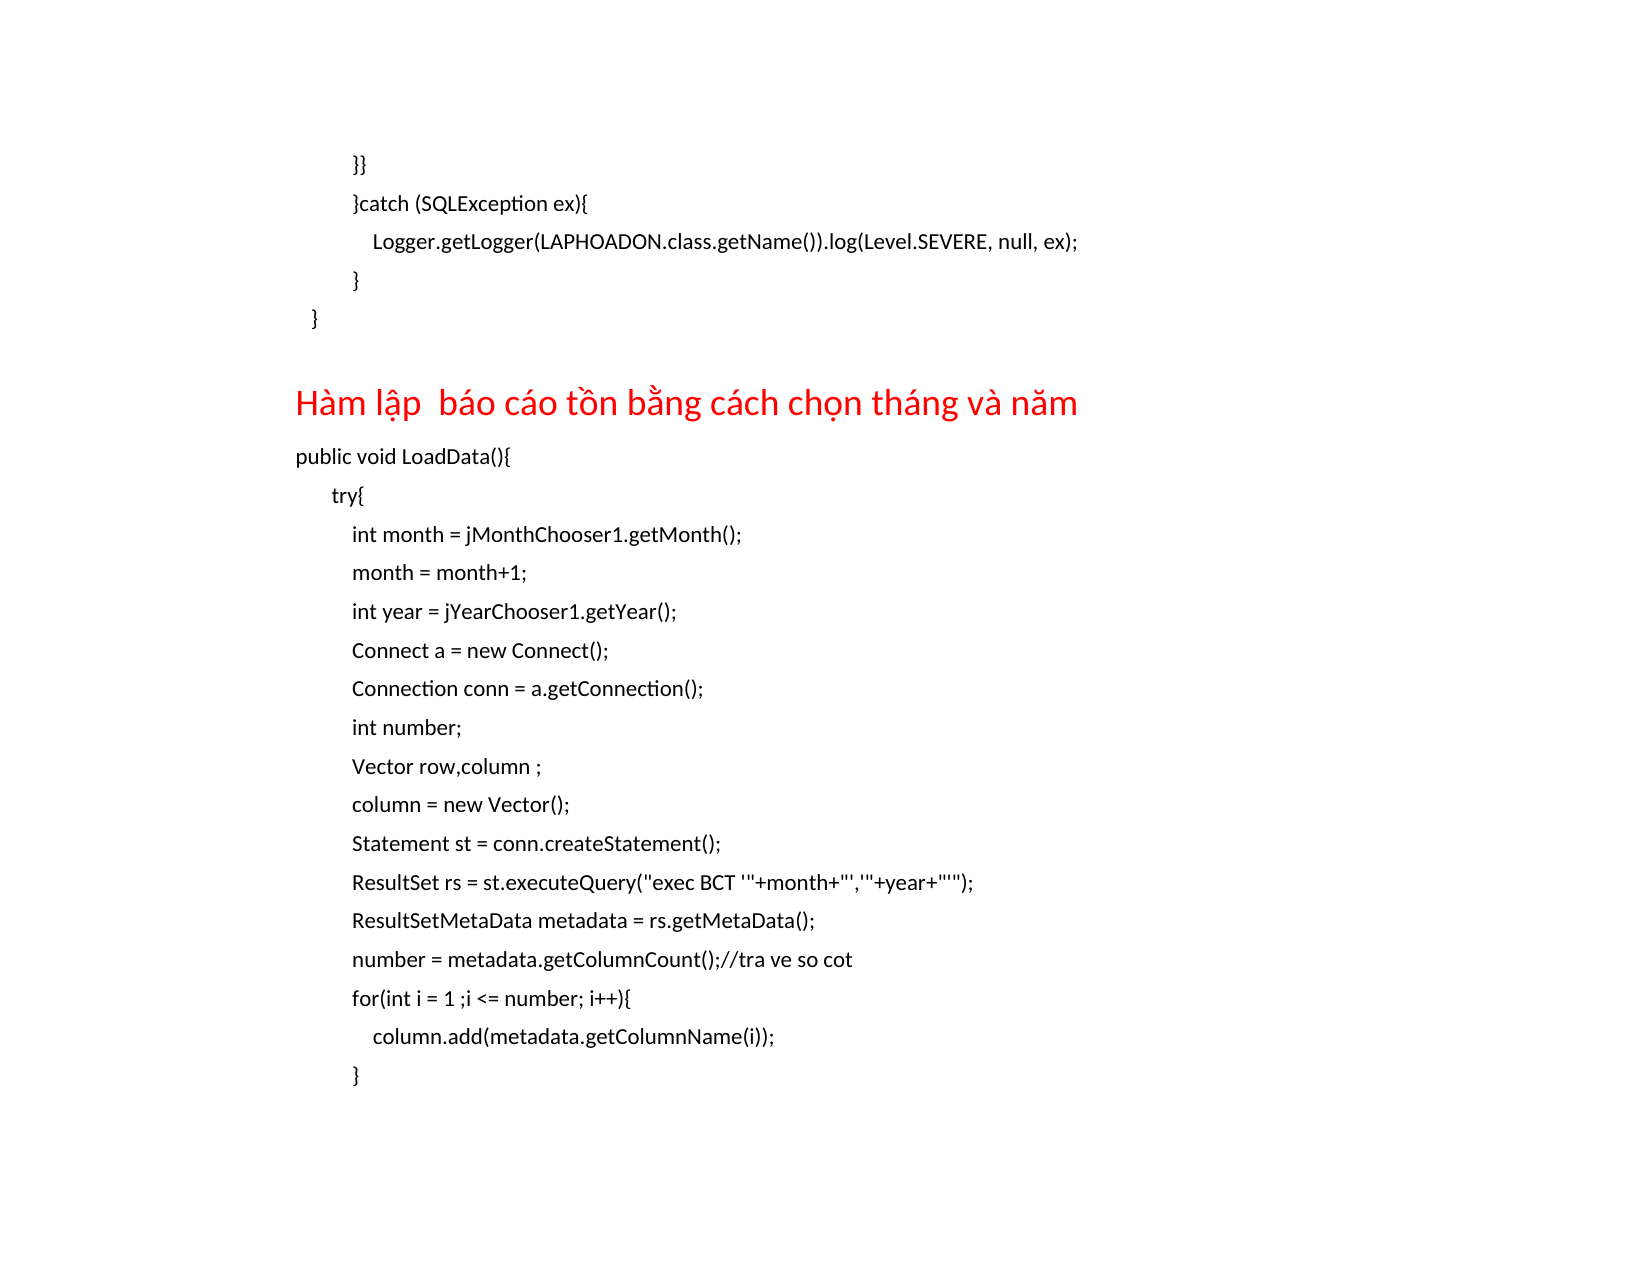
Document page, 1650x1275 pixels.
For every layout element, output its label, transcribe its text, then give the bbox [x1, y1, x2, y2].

text Statement st = conn.createStatement(); [295, 829, 1500, 857]
text }} [295, 150, 1500, 178]
text int month = jMonthChooser1.getMonth(); [295, 520, 1500, 548]
text } [295, 1061, 1500, 1089]
text Connect a = new Connect(); [295, 636, 1500, 664]
text month = month+1; [295, 558, 1500, 587]
text } [295, 266, 1500, 294]
text for(int i = 1 ;i <= number; i++){ [295, 984, 1500, 1012]
text ResultSet rs = st.executeQuery("exec BCT '"+month+"','"+year+"'"); [295, 868, 1500, 896]
text column = new Vector(); [295, 790, 1500, 818]
text int year = jYearChooser1.getYear(); [295, 597, 1500, 625]
text } [295, 304, 1500, 333]
text Hàm lập báo cáo tồn bằng cách chọn tháng và năm [295, 379, 1500, 425]
text int number; [295, 713, 1500, 741]
text }catch (SQLException ex){ [295, 189, 1500, 217]
text Vector row,column ; [295, 752, 1500, 780]
text number = metadata.getColumnCount();//tra ve so cot [295, 945, 1500, 973]
text Connection conn = a.getConnection(); [295, 674, 1500, 702]
text Logger.getLogger(LAPHOADON.class.getName()).log(Level.SEVERE, null, ex); [295, 227, 1500, 255]
text public void LoadData(){ [295, 443, 1500, 471]
text column.add(metadata.getColumnName(i)); [295, 1022, 1500, 1050]
text try{ [295, 481, 1500, 509]
text ResultSetMetaData metadata = rs.getMetaData(); [295, 906, 1500, 934]
